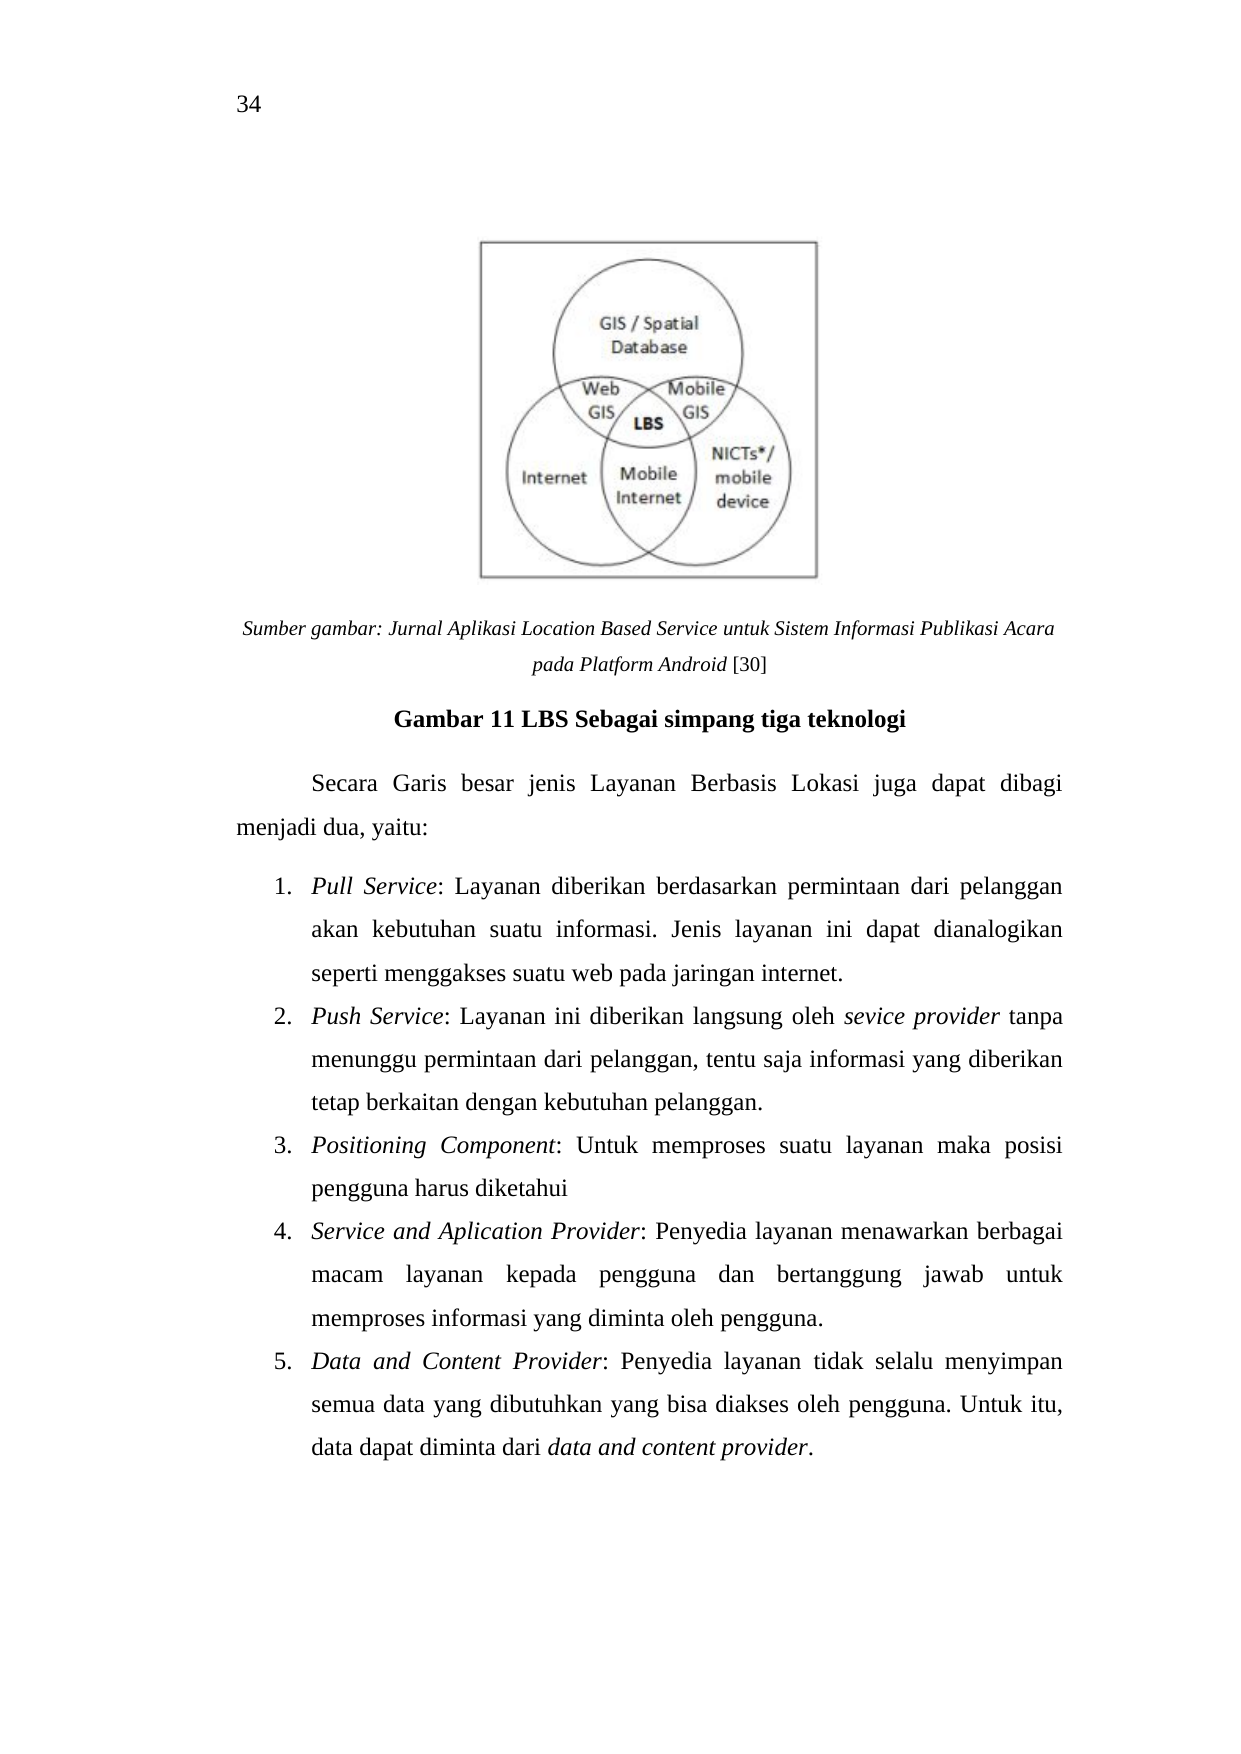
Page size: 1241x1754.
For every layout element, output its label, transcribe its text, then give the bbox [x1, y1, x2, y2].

list Service and Aplication Provider: Penyedia layanan menawarkan berbagai macam layanan kepada pengguna dan bertanggung jawab untuk memproses informasi yang diminta oleh pengguna. [274, 1216, 1063, 1331]
list Positioning Component: Untuk memproses suatu layanan maka posisi pengguna harus diketahui [274, 1130, 1063, 1202]
text Secara Garis besar jenis Layanan Berbasis Lokasi juga dapat dibagi menjadi dua, yaitu: [236, 768, 1063, 840]
list Push Service: Layanan ini diberikan langsung oleh sevice provider tanpa menunggu permintaan dari pelanggan, tentu saja informasi yang diberikan tetap berkaitan dengan kebutuhan pelanggan. [274, 1001, 1063, 1116]
picture [477, 236, 823, 585]
list Data and Content Provider: Penyedia layanan tidak selalu menyimpan semua data yang dibutuhkan yang bisa diakses oleh pengguna. Untuk itu, data dapat diminta dari data and content provider. [274, 1346, 1063, 1461]
list Pull Service: Layanan diberikan berdasarkan permintaan dari pelanggan akan kebutuhan suatu informasi. Jenis layanan ini dapat dianalogikan seperti menggakses suatu web pada jaringan internet. [274, 871, 1063, 986]
text Sumber gambar: Jurnal Aplikasi Location Based Service untuk Sistem Informasi Publikasi Acara pada Platform Android [236, 616, 1063, 676]
